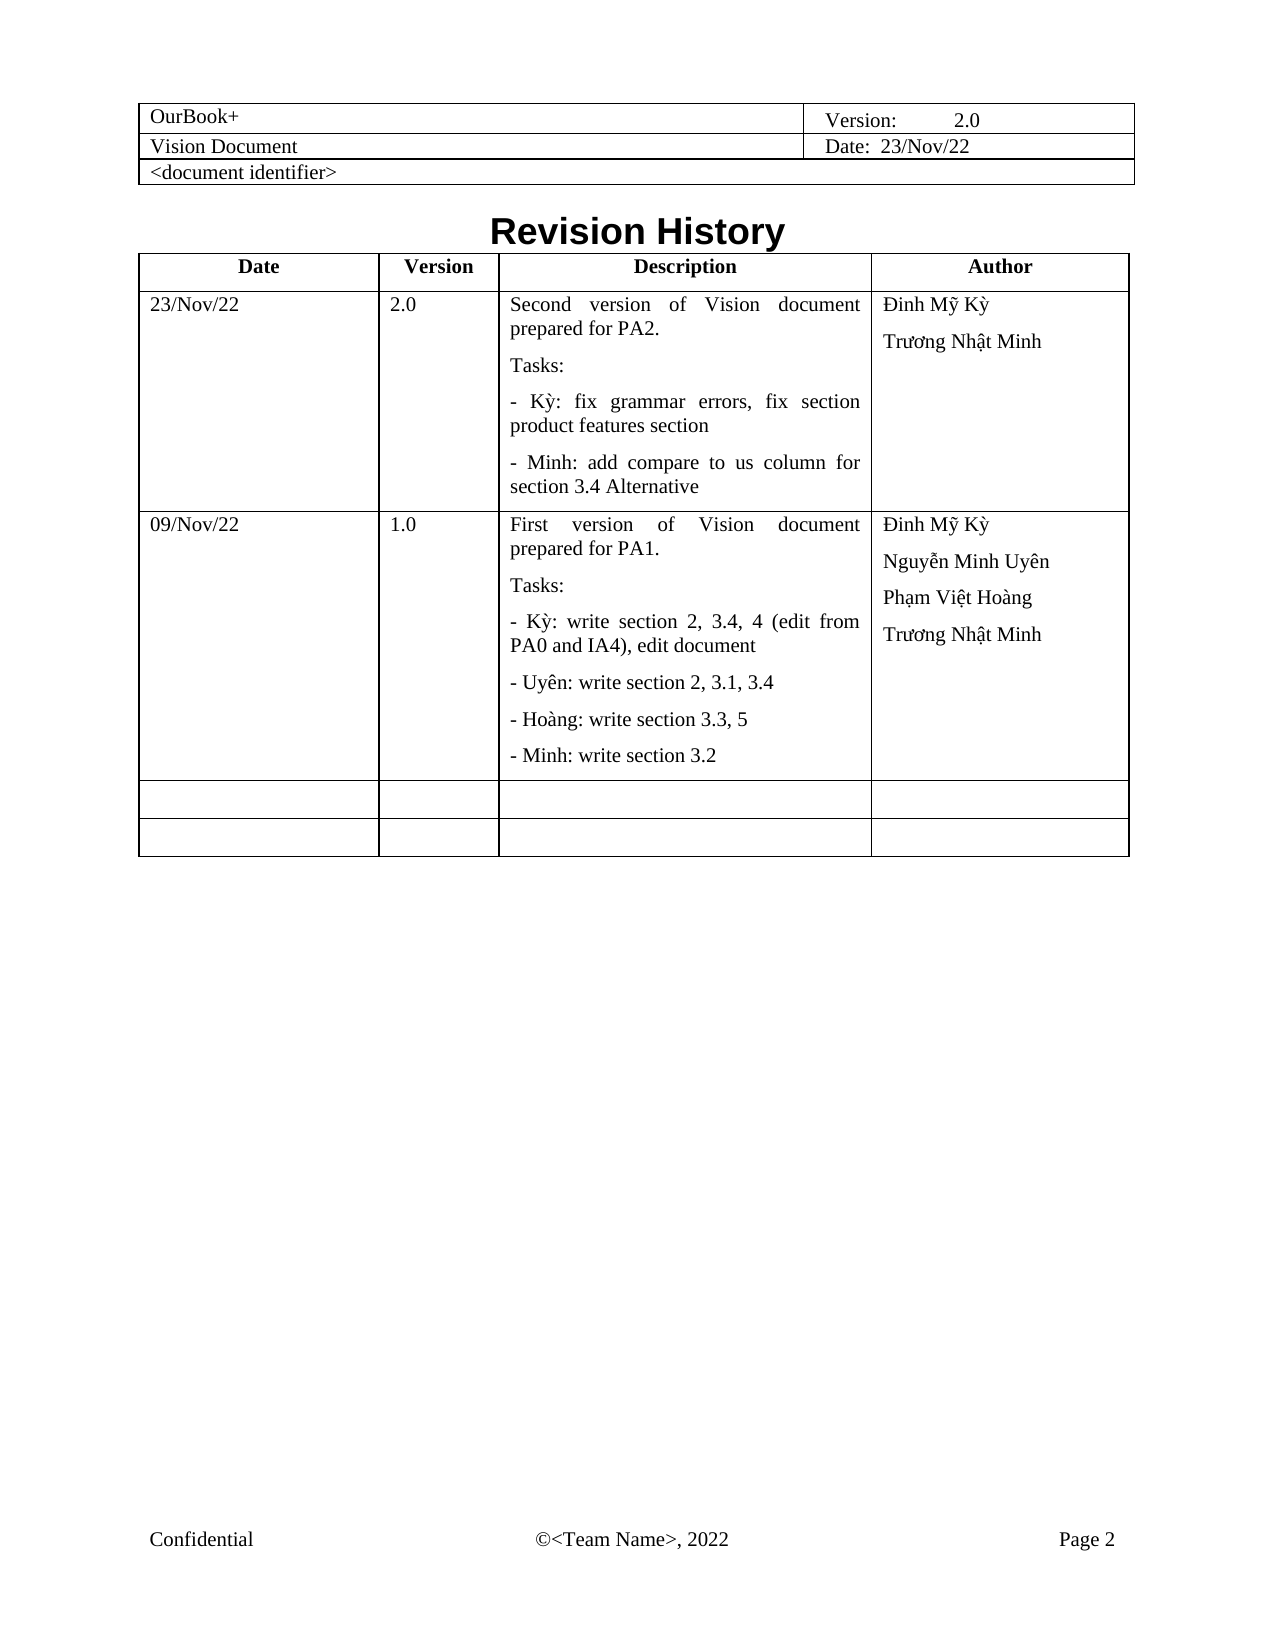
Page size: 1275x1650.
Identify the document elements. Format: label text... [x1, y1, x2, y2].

title Revision History [150, 209, 1125, 252]
table_cell Second version of Vision document prepared for PA2. Tasks: - Kỳ: fix grammar errors, fix section product features section - Minh: add compare to us column for section 3.4 Alternative [500, 292, 871, 511]
table_cell 23/Nov/22 [140, 292, 378, 511]
table_cell Đinh Mỹ Kỳ Trương Nhật Minh [872, 292, 1128, 511]
table_cell [380, 781, 498, 818]
table_cell 1.0 [380, 512, 498, 779]
table_cell [500, 819, 871, 856]
table_header Description [500, 254, 871, 291]
table_header Version [380, 254, 498, 291]
table_header Date [140, 254, 378, 291]
table_cell [872, 819, 1128, 856]
table_cell 09/Nov/22 [140, 512, 378, 779]
table_header Author [872, 254, 1128, 291]
table_cell Đinh Mỹ Kỳ Nguyễn Minh Uyên Phạm Việt Hoàng Trương Nhật Minh [872, 512, 1128, 779]
table_cell [500, 781, 871, 818]
table_cell [140, 781, 378, 818]
table_cell 2.0 [380, 292, 498, 511]
table_cell First version of Vision document prepared for PA1. Tasks: - Kỳ: write section 2, 3.4, 4 (edit from PA0 and IA4), edit document - Uyên: write section 2, 3.1, 3.4 - Hoàng: write section 3.3, 5 - Minh: write section 3.2 [500, 512, 871, 779]
table_cell [872, 781, 1128, 818]
table_cell [380, 819, 498, 856]
table_cell [140, 819, 378, 856]
